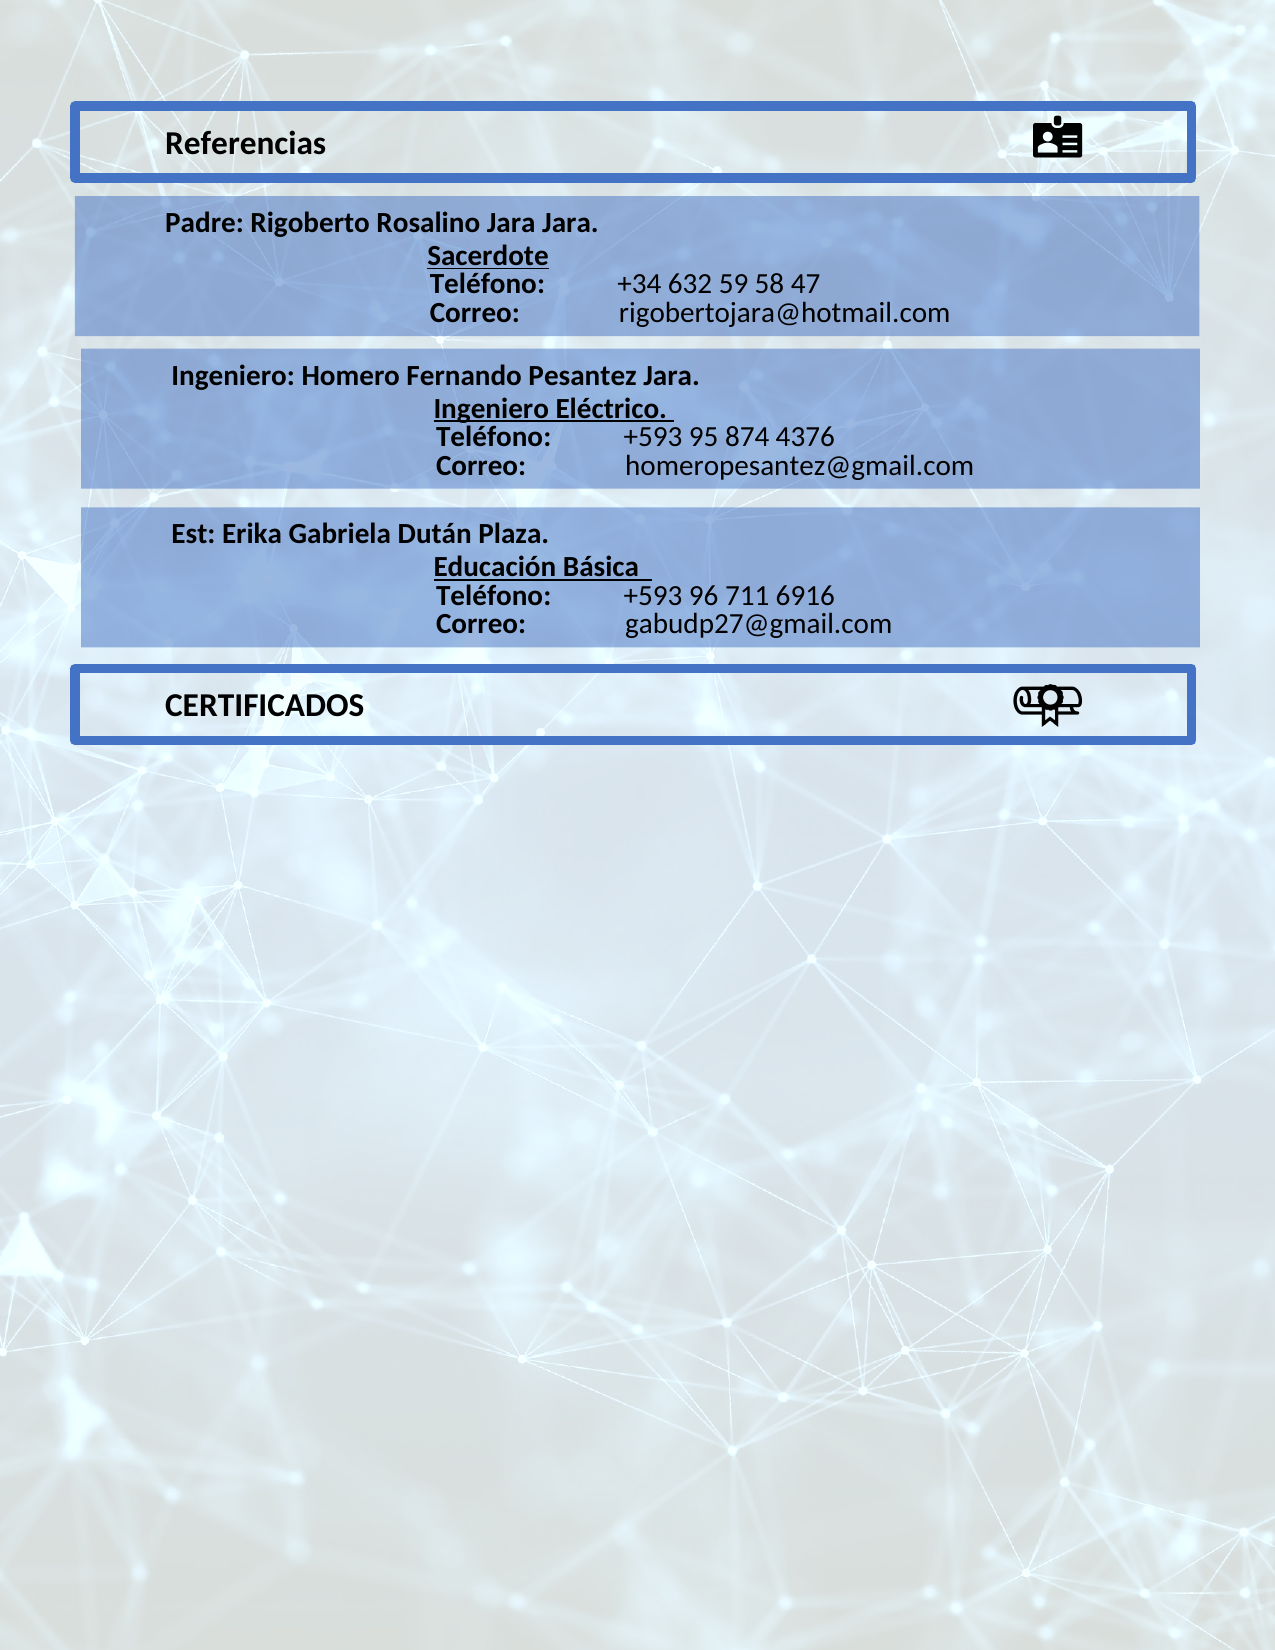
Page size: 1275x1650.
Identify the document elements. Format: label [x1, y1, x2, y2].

picture [1028, 107, 1087, 166]
picture [1008, 666, 1087, 745]
